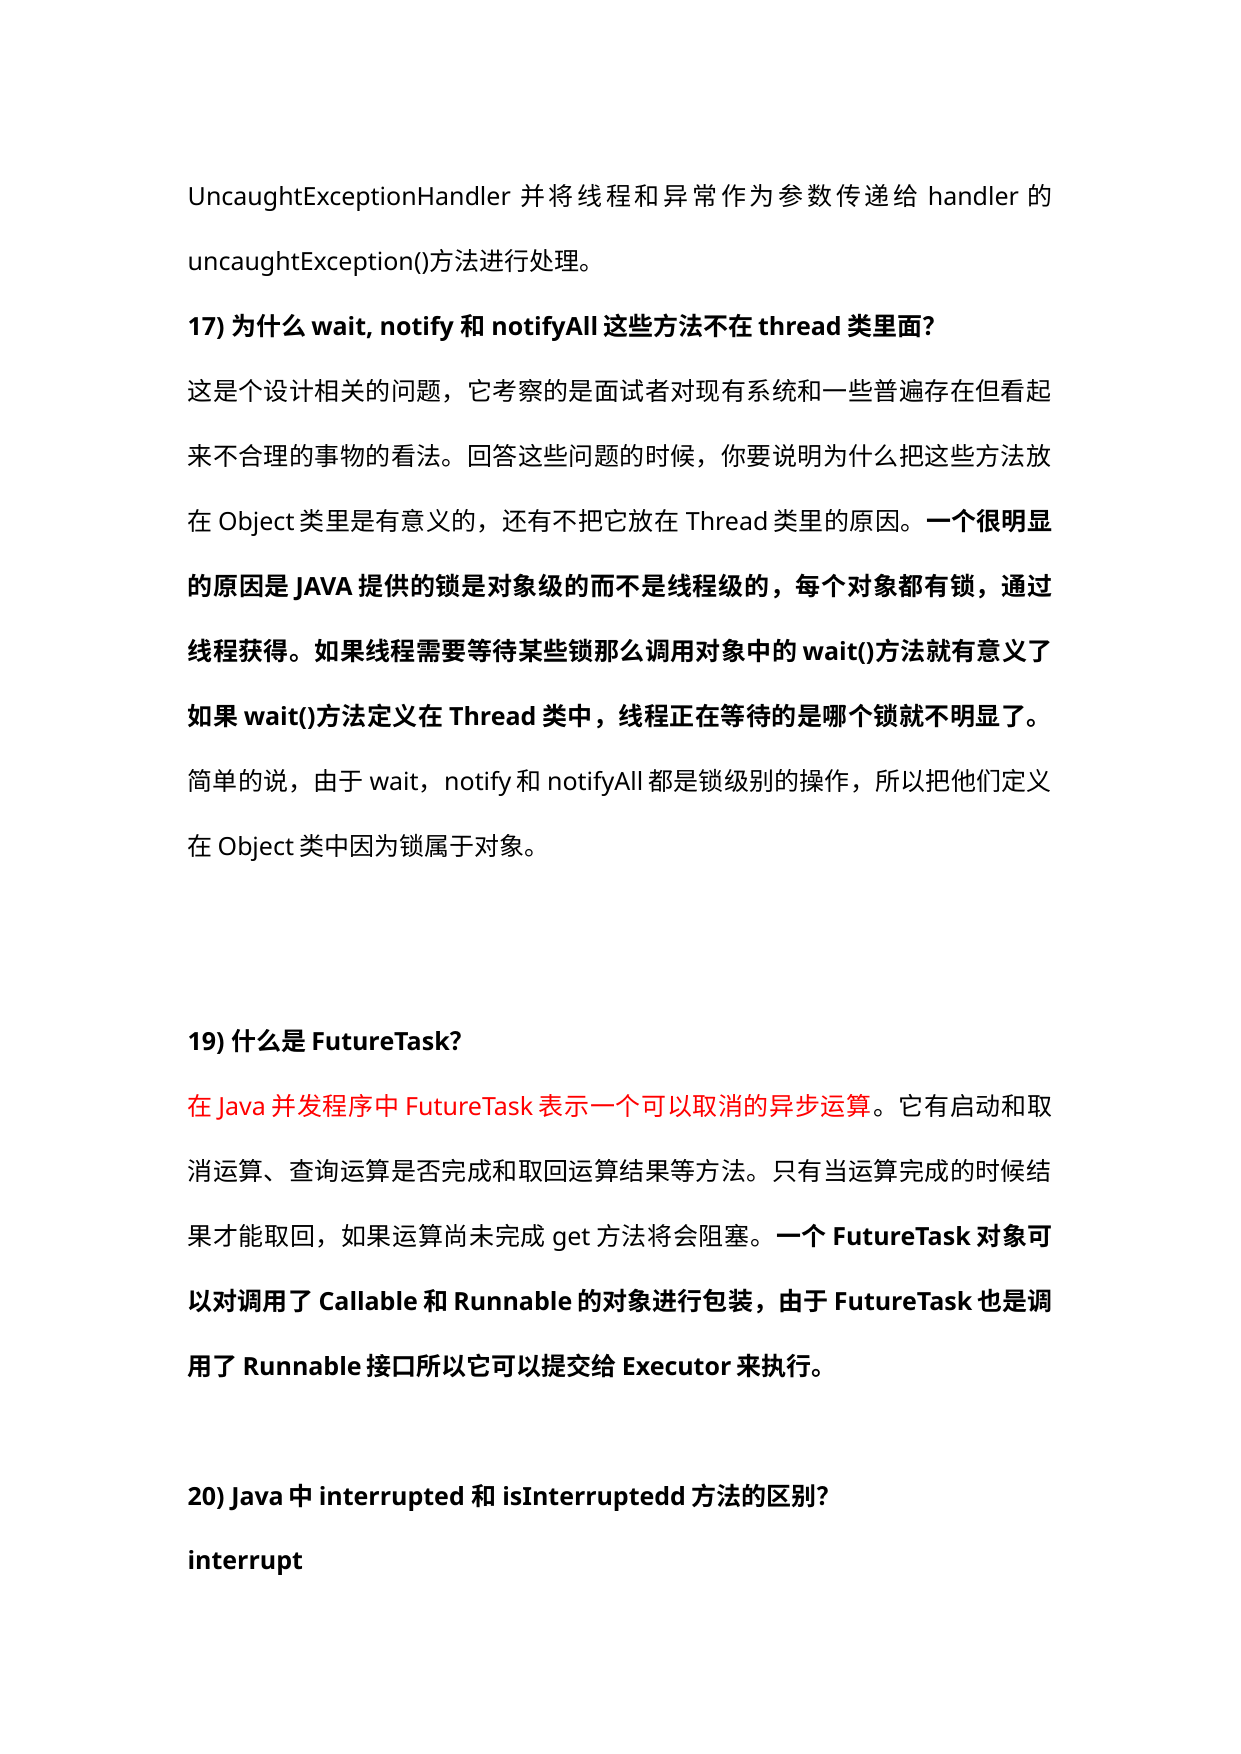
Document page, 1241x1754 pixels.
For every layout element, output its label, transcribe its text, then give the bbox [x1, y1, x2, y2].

list interrupt [187, 1527, 1053, 1592]
text 在Java并发程序中FutureTask表示一个可以取消的异步运算。它有启动和取消运算、查询运算是否完成和取回运算结果等方法。只有当运算完成的时候结果才能取回，如果运算尚未完成get方法将会阻塞。一个FutureTask对象可以对调用了Callable和Runnable的对象进行包装，由于FutureTask也是调用了Runnable接口所以它可以提交给Executor来执行。 [187, 1072, 1053, 1397]
text 17) 为什么wait, notify 和 notifyAll这些方法不在thread类里面？ [187, 292, 1053, 357]
text 这是个设计相关的问题，它考察的是面试者对现有系统和一些普遍存在但看起来不合理的事物的看法。回答这些问题的时候，你要说明为什么把这些方法放在Object类里是有意义的，还有不把它放在Thread类里的原因。一个很明显的原因是JAVA提供的锁是对象级的而不是线程级的，每个对象都有锁，通过线程获得。如果线程需要等待某些锁那么调用对象中的wait()方法就有意义了。如果wait()方法定义在Thread类中，线程正在等待的是哪个锁就不明显了。简单的说，由于wait，notify和notifyAll都是锁级别的操作，所以把他们定义在Object类中因为锁属于对象。 [187, 357, 1053, 877]
list Java中interrupted 和 isInterruptedd方法的区别？ [187, 1462, 1053, 1527]
text 19) 什么是FutureTask？ [187, 1007, 1053, 1072]
